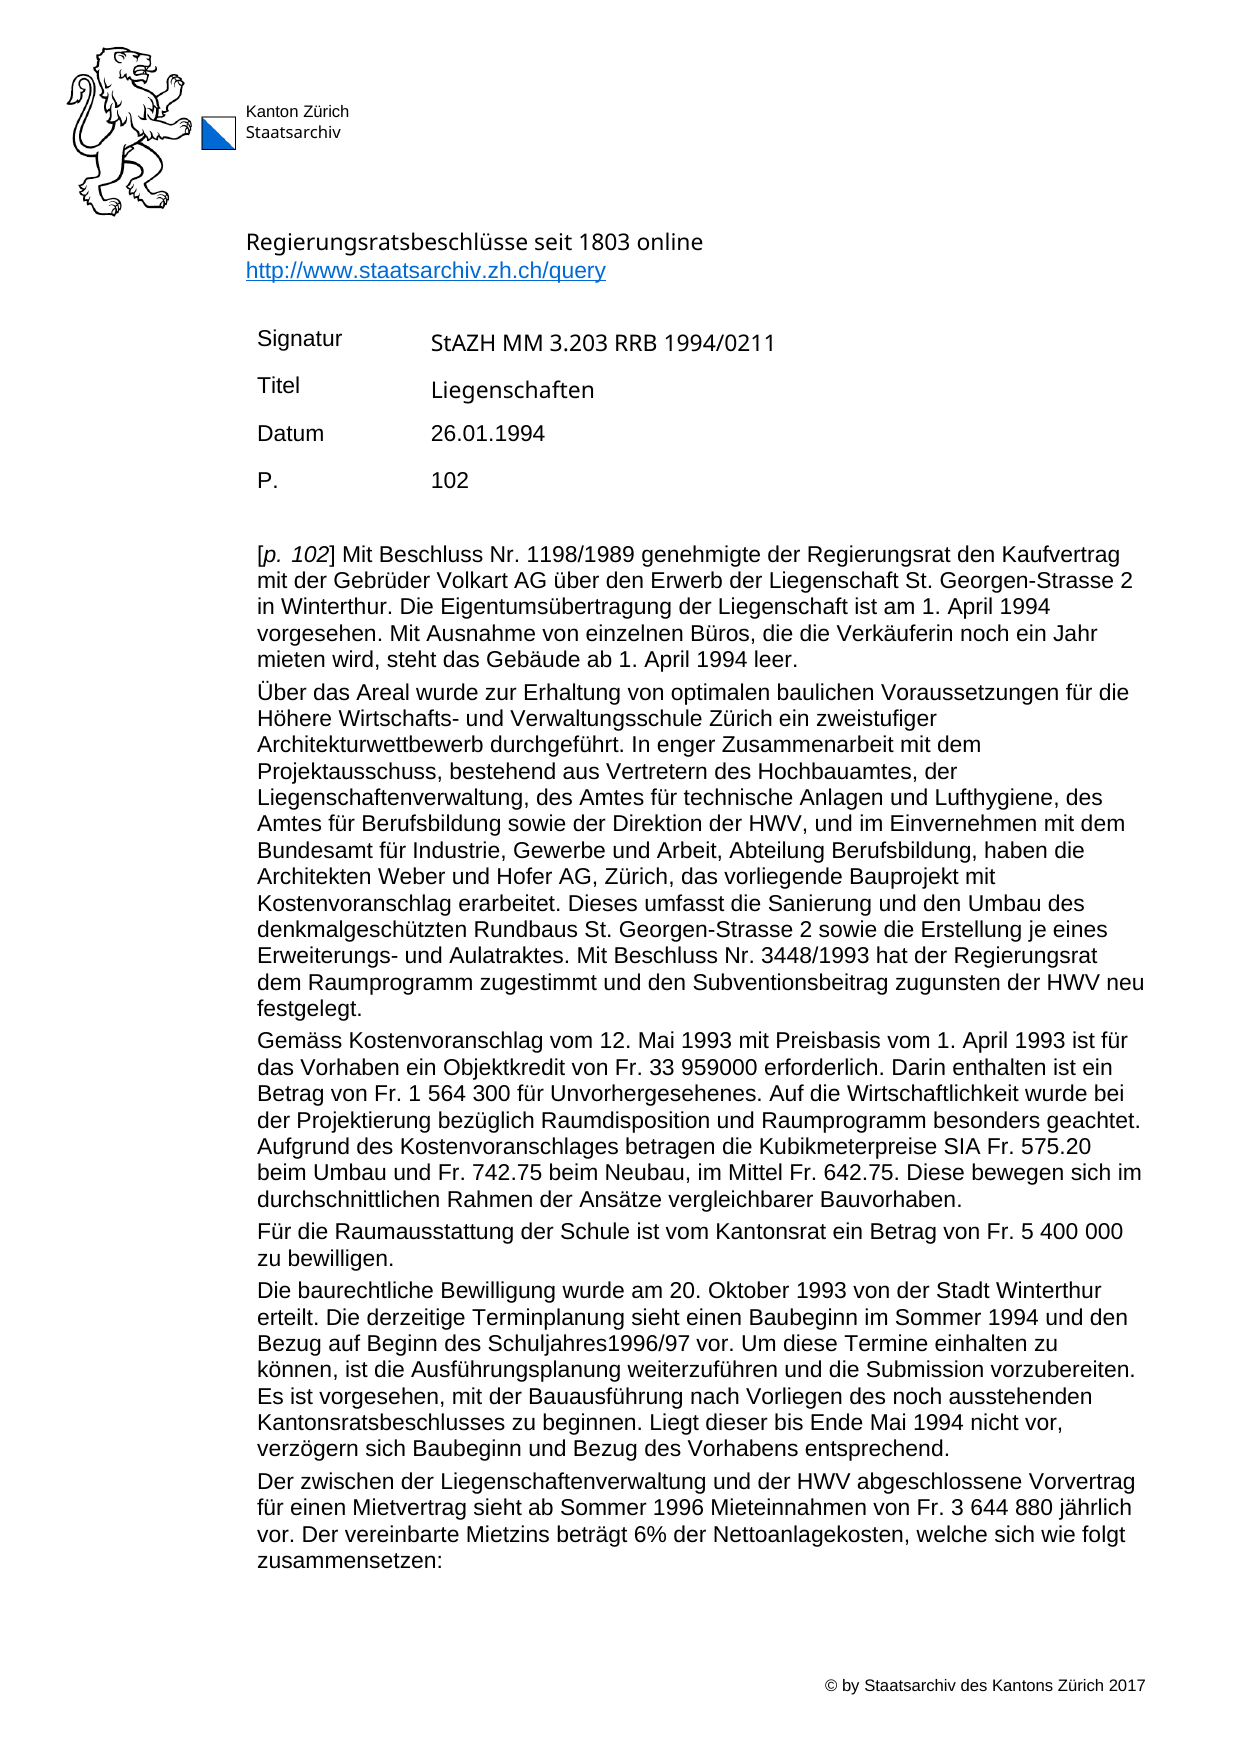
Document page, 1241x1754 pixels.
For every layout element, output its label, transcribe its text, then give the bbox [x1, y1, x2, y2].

table_header StAZH MM 3.203 RRB 1994/0211 [419, 319, 1119, 366]
text [p. 102] Mit Beschluss Nr. 1198/1989 genehmigte der Regierungsrat den Kaufvertrag mit der Gebrüder Volkart AG über den Erwerb der Liegenschaft St. Georgen-Strasse 2 in Winterthur. Die Eigentumsübertragung der Liegenschaft ist am 1. April 1994 vorgesehen. Mit Ausnahme von einzelnen Büros, die die Verkäuferin noch ein Jahr mieten wird, steht das Gebäude ab 1. April 1994 leer. [257, 541, 1146, 672]
text Die baurechtliche Bewilligung wurde am 20. Oktober 1993 von der Stadt Winterthur erteilt. Die derzeitige Terminplanung sieht einen Baubeginn im Sommer 1994 und den Bezug auf Beginn des Schuljahres1996/97 vor. Um diese Termine einhalten zu können, ist die Ausführungsplanung weiterzuführen und die Submission vorzubereiten. Es ist vorgesehen, mit der Bauausführung nach Vorliegen des noch ausstehenden Kantonsratsbeschlusses zu beginnen. Liegt dieser bis Ende Mai 1994 nicht vor, verzögern sich Baubeginn und Bezug des Vorhabens entsprechend. [257, 1277, 1146, 1462]
table_cell Titel [246, 366, 419, 413]
table_cell Liegenschaften [419, 366, 1119, 413]
text Der zwischen der Liegenschaftenverwaltung und der HWV abgeschlossene Vorvertrag für einen Mietvertrag sieht ab Sommer 1996 Mieteinnahmen von Fr. 3 644 880 jährlich vor. Der vereinbarte Mietzins beträgt 6% der Nettoanlagekosten, welche sich wie folgt zusammensetzen: [257, 1468, 1146, 1573]
table_cell 26.01.1994 [419, 414, 1119, 461]
text Über das Areal wurde zur Erhaltung von optimalen baulichen Voraussetzungen für die Höhere Wirtschafts- und Verwaltungsschule Zürich ein zweistufiger Architekturwettbewerb durchgeführt. In enger Zusammenarbeit mit dem Projektausschuss, bestehend aus Vertretern des Hochbauamtes, der Liegenschaftenverwaltung, des Amtes für technische Anlagen und Lufthygiene, des Amtes für Berufsbildung sowie der Direktion der HWV, und im Einvernehmen mit dem Bundesamt für Industrie, Gewerbe und Arbeit, Abteilung Berufsbildung, haben die Architekten Weber und Hofer AG, Zürich, das vorliegende Bauprojekt mit Kostenvoranschlag erarbeitet. Dieses umfasst die Sanierung und den Umbau des denkmalgeschützten Rundbaus St. Georgen-Strasse 2 sowie die Erstellung je eines Erweiterungs- und Aulatraktes. Mit Beschluss Nr. 3448/1993 hat der Regierungsrat dem Raumprogramm zugestimmt und den Subventionsbeitrag zugunsten der HWV neu festgelegt. [257, 679, 1146, 1021]
picture [59, 44, 196, 222]
picture [200, 115, 237, 151]
table_cell P. [246, 461, 419, 508]
table_cell 102 [419, 461, 1119, 508]
table_header Signatur [246, 319, 419, 366]
table_cell Datum [246, 414, 419, 461]
text Für die Raumausstattung der Schule ist vom Kantonsrat ein Betrag von Fr. 5 400 000 zu bewilligen. [257, 1218, 1146, 1271]
text Gemäss Kostenvoranschlag vom 12. Mai 1993 mit Preisbasis vom 1. April 1993 ist für das Vorhaben ein Objektkredit von Fr. 33 959000 erforderlich. Darin enthalten ist ein Betrag von Fr. 1 564 300 für Unvorhergesehenes. Auf die Wirtschaftlichkeit wurde bei der Projektierung bezüglich Raumdisposition und Raumprogramm besonders geachtet. Aufgrund des Kostenvoranschlages betragen die Kubikmeterpreise SIA Fr. 575.20 beim Umbau und Fr. 742.75 beim Neubau, im Mittel Fr. 642.75. Diese bewegen sich im durchschnittlichen Rahmen der Ansätze vergleichbarer Bauvorhaben. [257, 1027, 1146, 1212]
